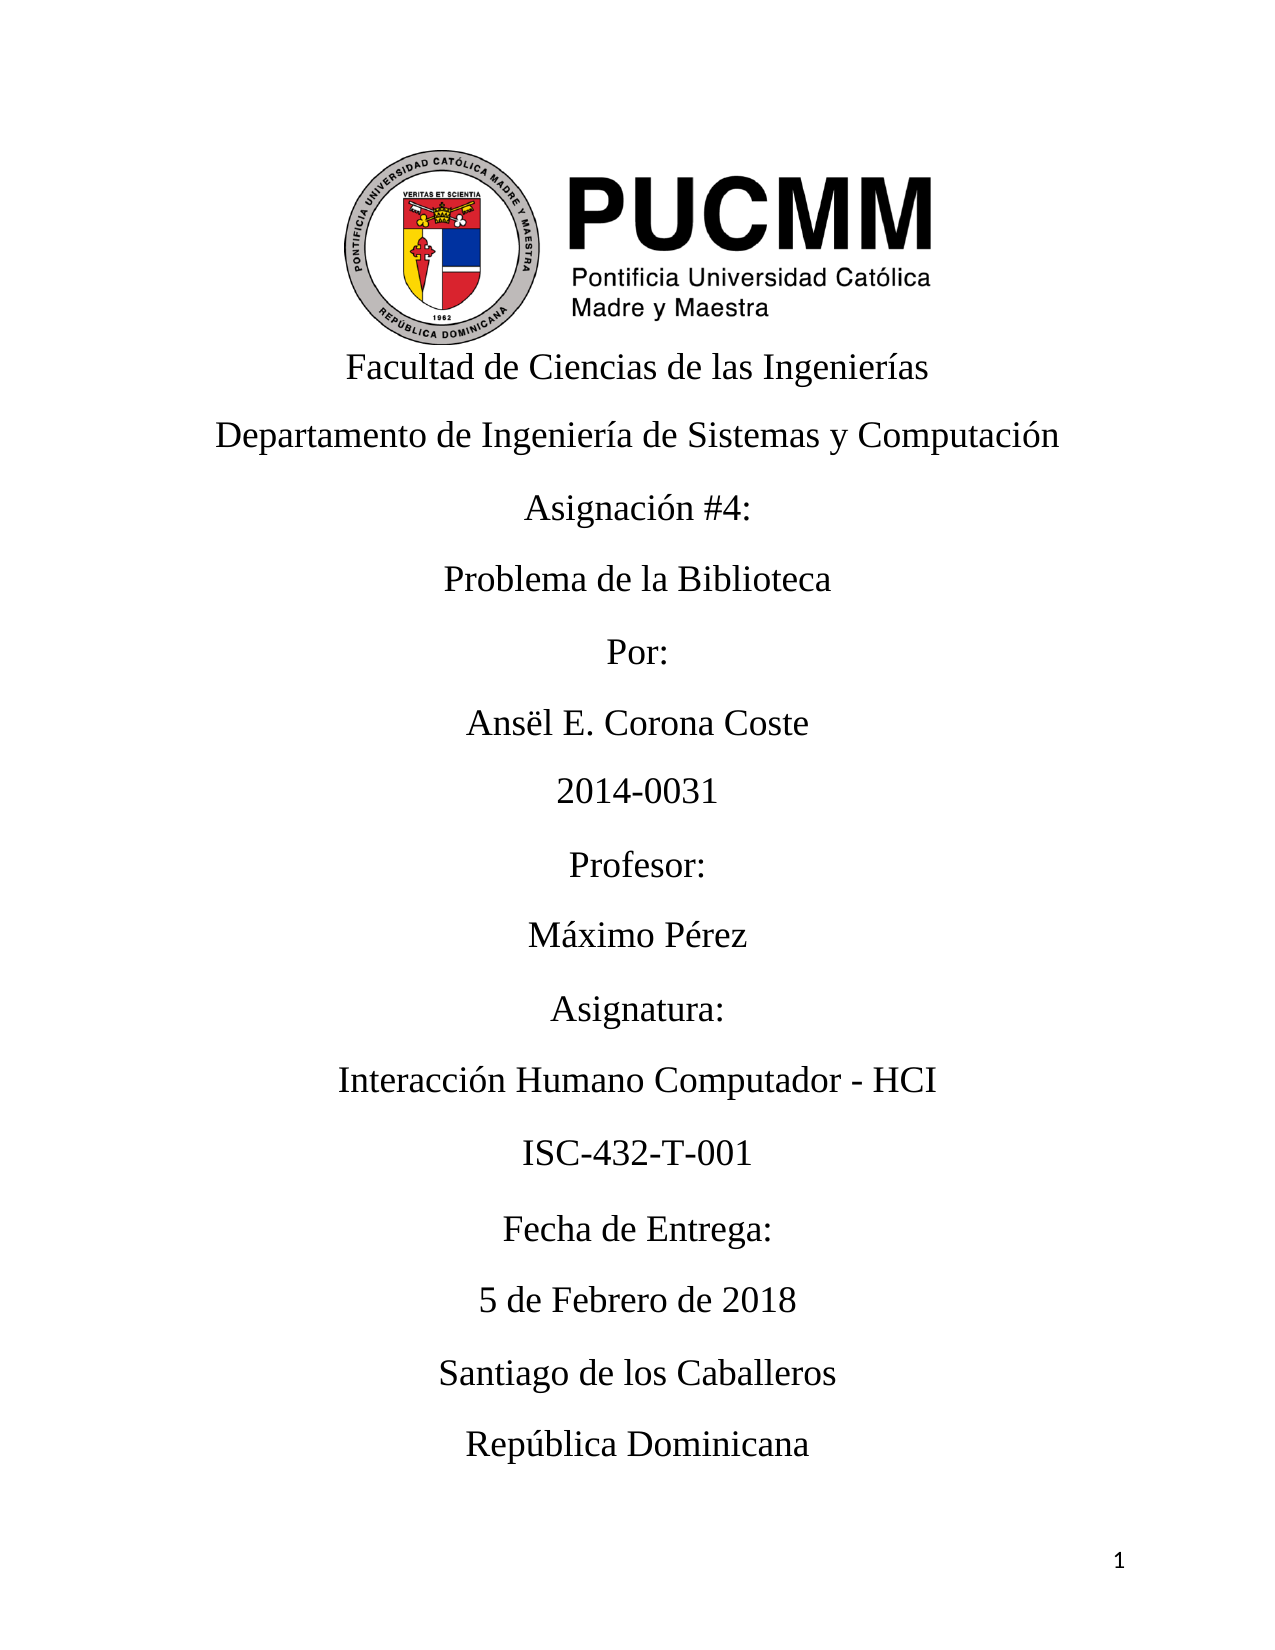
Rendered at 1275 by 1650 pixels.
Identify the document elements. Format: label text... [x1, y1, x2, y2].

text 2014-0031 [150, 769, 1125, 812]
picture [344, 150, 931, 345]
text Máximo Pérez [150, 913, 1125, 956]
text Departamento de Ingeniería de Sistemas y Computación [150, 412, 1125, 455]
text Fecha de Entrega: [150, 1201, 1125, 1252]
text Facultad de Ciencias de las Ingenierías [150, 344, 1125, 387]
text 5 de Febrero de 2018 [150, 1277, 1125, 1320]
text Por: [150, 624, 1125, 676]
text Asignatura: [150, 981, 1125, 1032]
text Interacción Humano Computador - HCI [150, 1057, 1125, 1100]
text ISC-432-T-001 [150, 1125, 1125, 1176]
text Asignación #4: [150, 480, 1125, 531]
text Problema de la Biblioteca [150, 556, 1125, 599]
text República Dominicana [150, 1421, 1125, 1464]
text Ansël E. Corona Coste [150, 701, 1125, 744]
text Profesor: [150, 837, 1125, 888]
text Santiago de los Caballeros [150, 1345, 1125, 1396]
